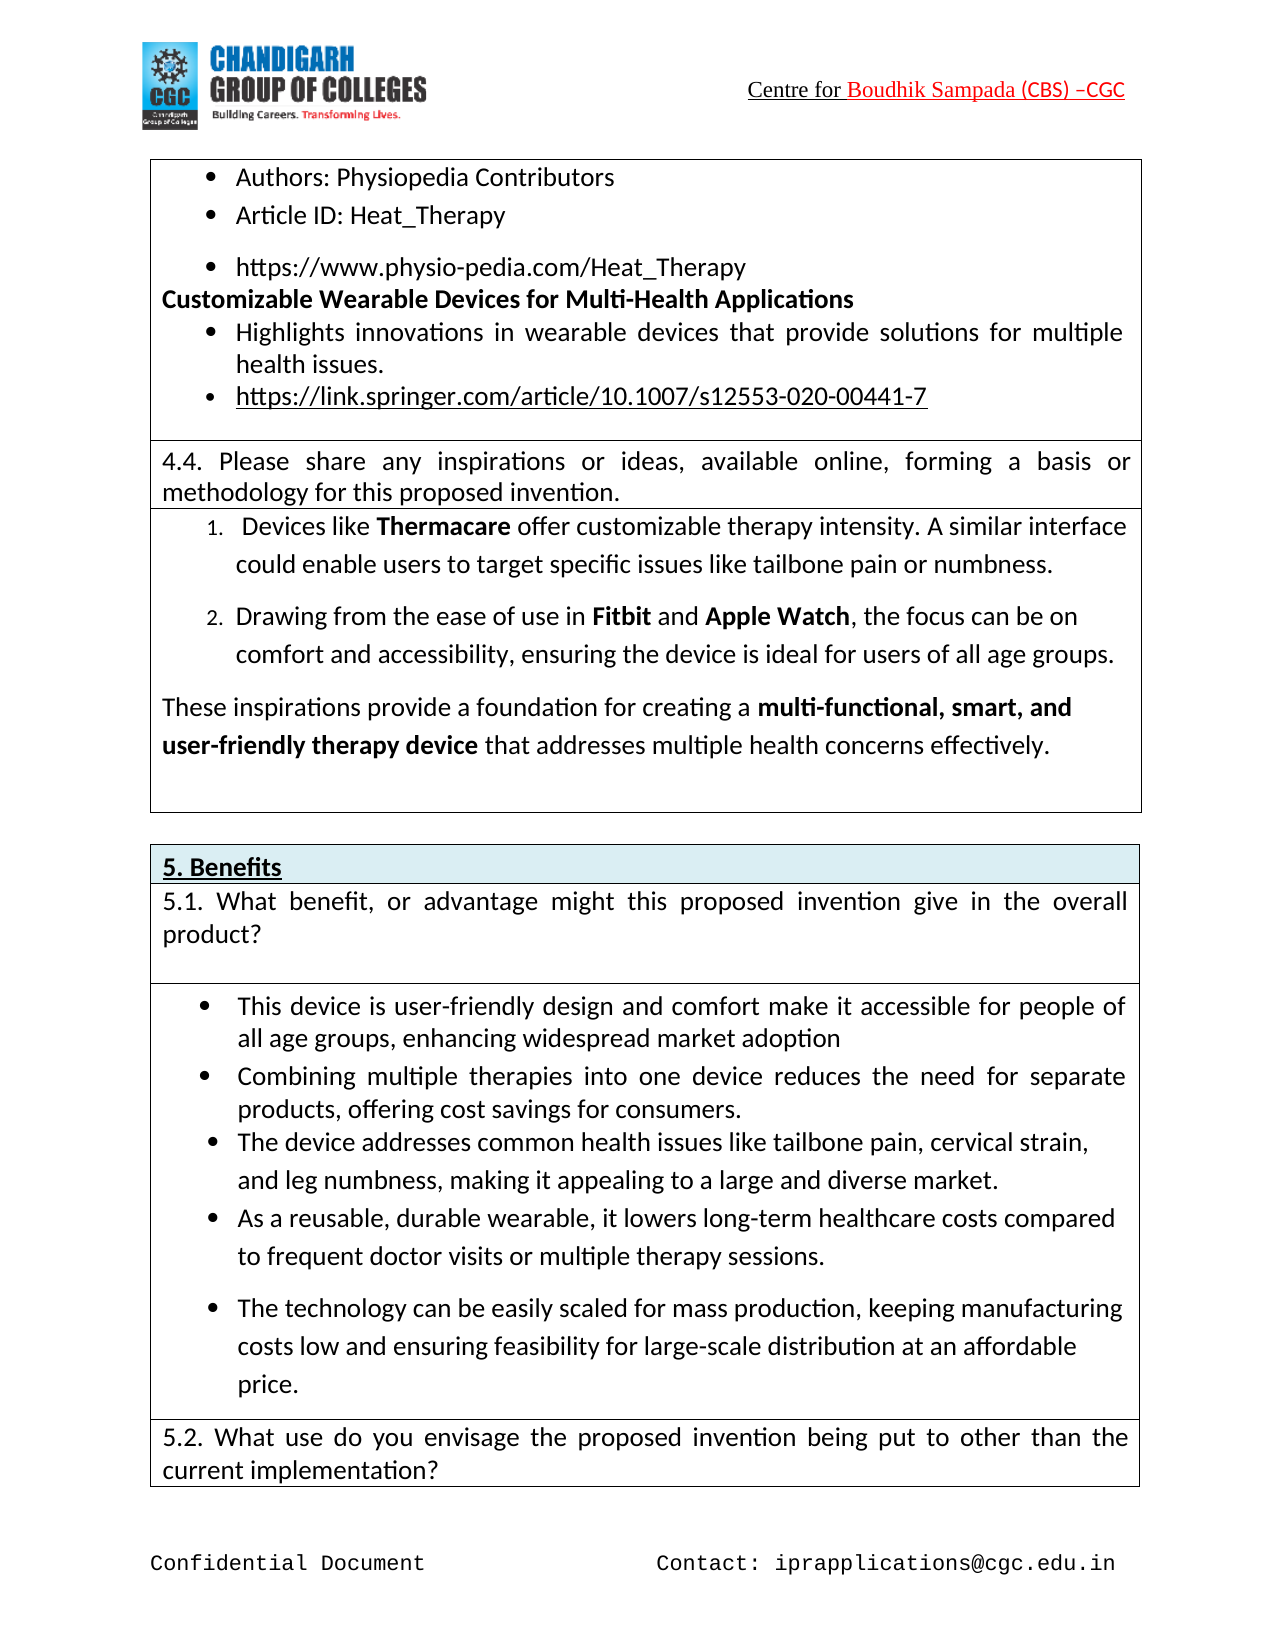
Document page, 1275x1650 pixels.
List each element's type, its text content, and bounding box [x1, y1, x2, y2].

table_cell 5.1. What benefit, or advantage might this proposed invention give in the overall product? [151, 884, 1139, 983]
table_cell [151, 160, 1141, 439]
table_cell 5.2. What use do you envisage the proposed invention being put to other than the current implementation? [151, 1420, 1139, 1486]
picture [142, 42, 427, 130]
table_cell This device is user-friendly design and comfort make it accessible for people of all age groups, enhancing widespread market adoption Combining multiple therapies into one device reduces the need for separate products, offering cost savings for consumers. The device addresses common health issues like tailbone pain, cervical strain, and leg numbness, making it appealing to a large and diverse market. As a reusable, durable wearable, it lowers long-term healthcare costs compared to frequent doctor visits or multiple therapy sessions. The technology can be easily scaled for mass production, keeping manufacturing costs low and ensuring feasibility for large-scale distribution at an affordable price. [151, 984, 1139, 1419]
table_header 5. Benefits [151, 845, 1139, 883]
table_cell Devices like Thermacare offer customizable therapy intensity. A similar interface could enable users to target specific issues like tailbone pain or numbness. Drawing from the ease of use in Fitbit and Apple Watch, the focus can be on comfort and accessibility, ensuring the device is ideal for users of all age groups. These inspirations provide a foundation for creating a multi-functional, smart, and user-friendly therapy device that addresses multiple health concerns effectively. [151, 509, 1141, 812]
table_cell 4.4. Please share any inspirations or ideas, available online, forming a basis or methodology for this proposed invention. [151, 441, 1141, 508]
